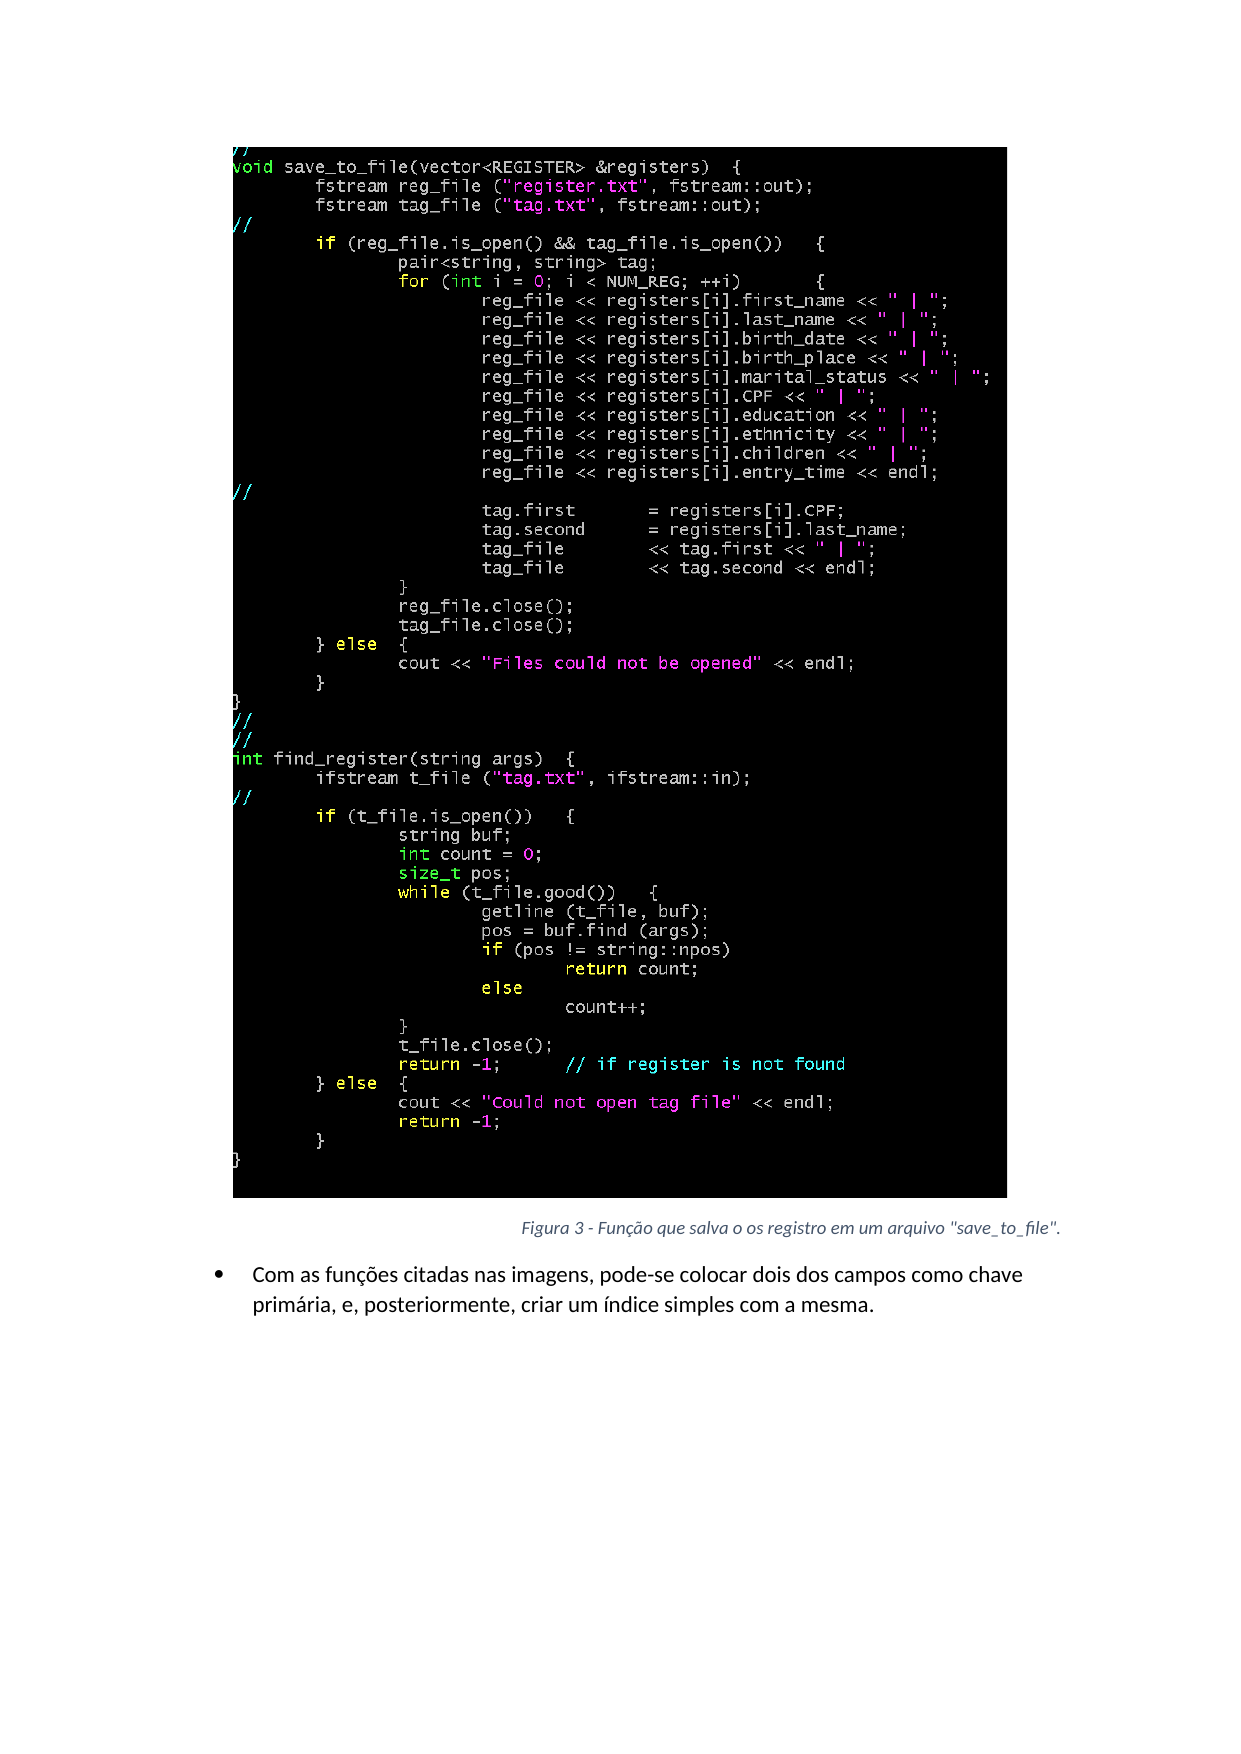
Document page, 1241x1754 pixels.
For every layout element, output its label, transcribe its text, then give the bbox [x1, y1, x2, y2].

list Com as funções citadas nas imagens, pode-se colocar dois dos campos como chave primária, e, posteriormente, criar um índice simples com a mesma. [215, 1260, 1063, 1318]
picture [233, 147, 1008, 1198]
